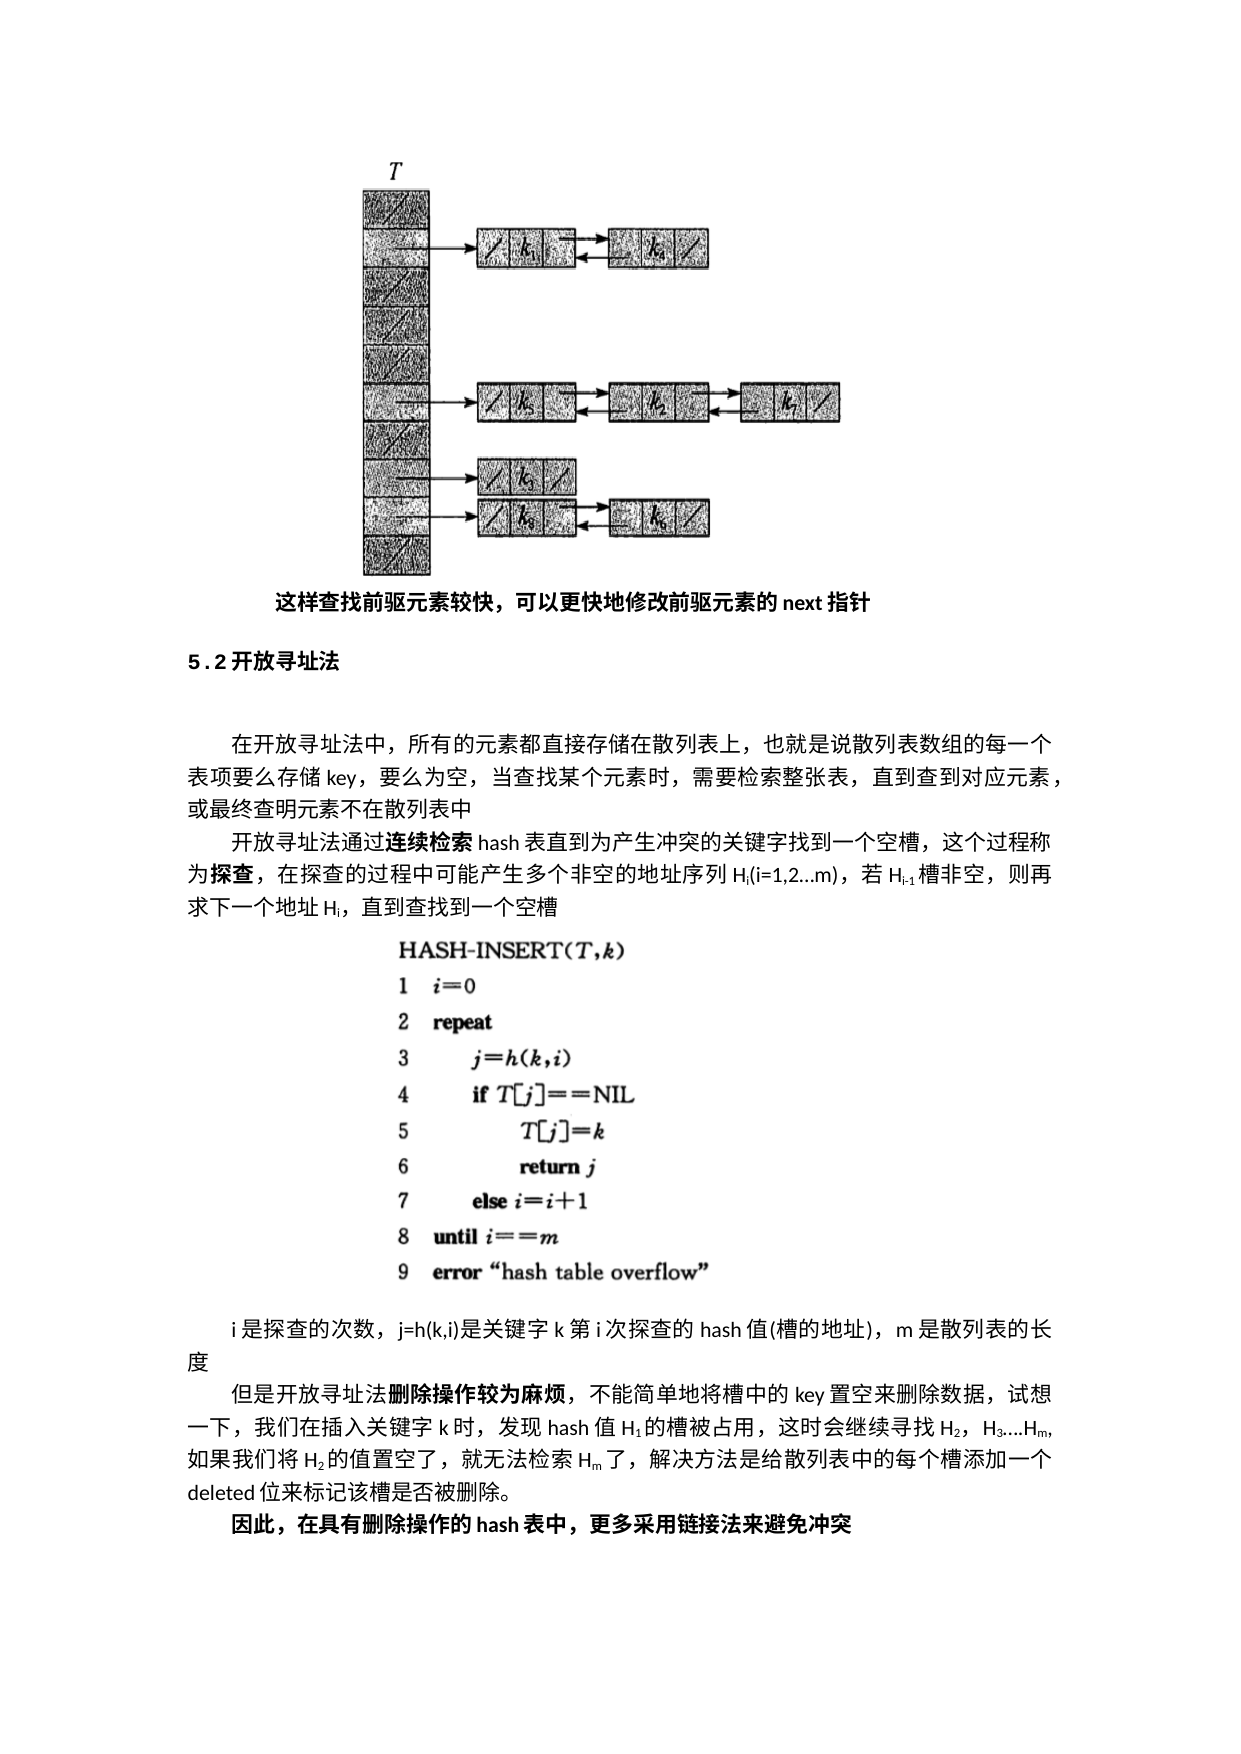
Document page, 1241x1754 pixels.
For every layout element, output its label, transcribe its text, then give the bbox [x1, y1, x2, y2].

text 这样查找前驱元素较快，可以更快地修改前驱元素的next指针 [231, 584, 1053, 617]
subtitle 5.2开放寻址法 [187, 644, 1053, 677]
text i是探查的次数，j=h(k,i)是关键字k第i次探查的hash值(槽的地址)，m是散列表的长度 [187, 1312, 1053, 1377]
text 开放寻址法通过连续检索hash表直到为产生冲突的关键字找到一个空槽，这个过程称为探查，在探查的过程中可能产生多个非空的地址序列Hi(i=1,2…m)，若Hi-1槽非空，则再求下一个地址Hi，直到查找到一个空槽 [187, 824, 1053, 922]
picture [362, 922, 749, 1293]
text 但是开放寻址法删除操作较为麻烦，不能简单地将槽中的key置空来删除数据，试想一下，我们在插入关键字k时，发现hash值H1的槽被占用，这时会继续寻找H2，H3….Hm,如果我们将H2的值置空了，就无法检索Hm了，解决方法是给散列表中的每个槽添加一个deleted位来标记该槽是否被删除。 [187, 1377, 1053, 1507]
picture [362, 162, 852, 580]
text 因此，在具有删除操作的hash表中，更多采用链接法来避免冲突 [187, 1507, 1053, 1539]
text 在开放寻址法中，所有的元素都直接存储在散列表上，也就是说散列表数组的每一个表项要么存储key，要么为空，当查找某个元素时，需要检索整张表，直到查到对应元素，或最终查明元素不在散列表中 [187, 727, 1053, 824]
